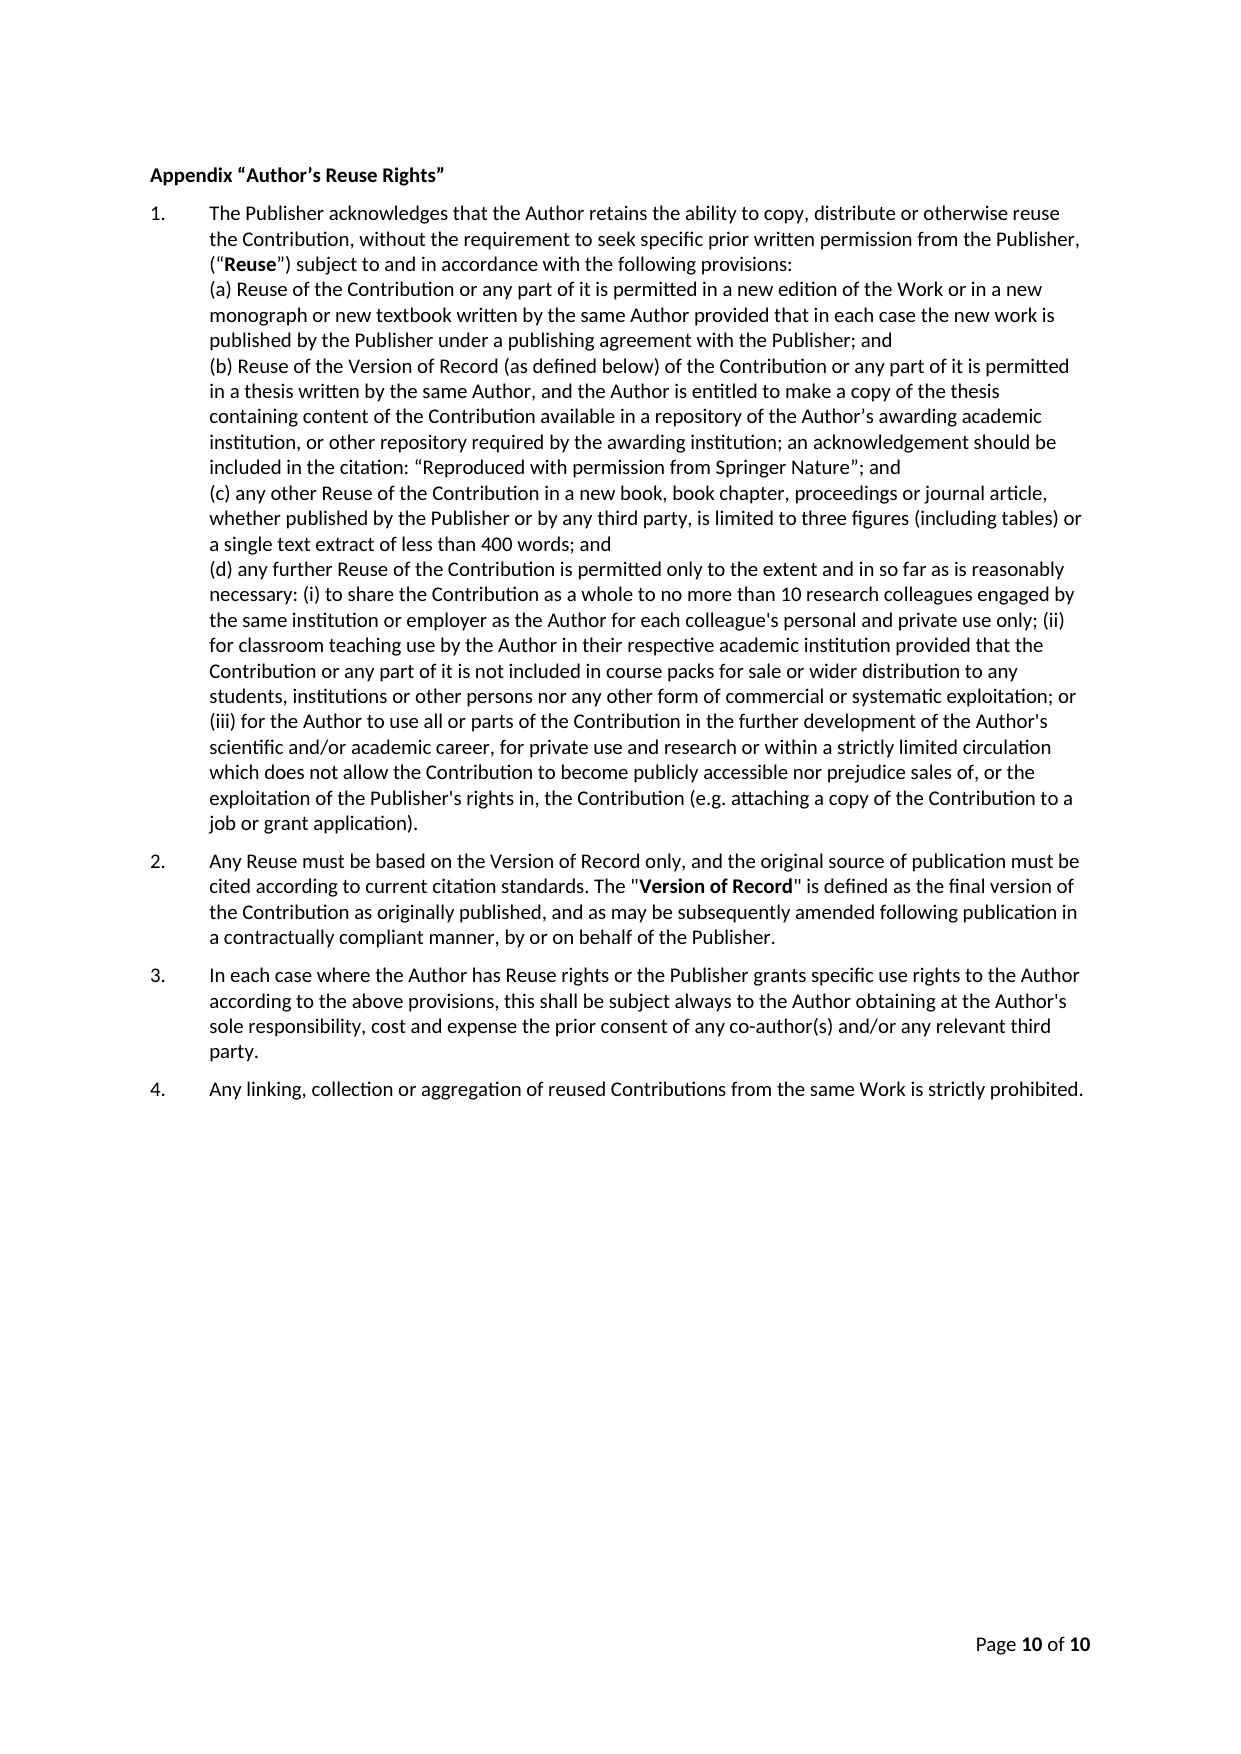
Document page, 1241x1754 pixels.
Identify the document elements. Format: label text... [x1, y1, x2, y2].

list The Publisher acknowledges that the Author retains the ability to copy, distribute or otherwise reuse the Contribution, without the requirement to seek specific prior written permission from the Publisher, (“Reuse”) subject to and in accordance with the following provisions: (a) Reuse of the Contribution or any part of it is permitted in a new edition of the Work or in a new monograph or new textbook written by the same Author provided that in each case the new work is published by the Publisher under a publishing agreement with the Publisher; and (b) Reuse of the Version of Record (as defined below) of the Contribution or any part of it is permitted in a thesis written by the same Author, and the Author is entitled to make a copy of the thesis containing content of the Contribution available in a repository of the Author’s awarding academic institution, or other repository required by the awarding institution; an acknowledgement should be included in the citation: “Reproduced with permission from Springer Nature”; and (c) any other Reuse of the Contribution in a new book, book chapter, proceedings or journal article, whether published by the Publisher or by any third party, is limited to three figures (including tables) or a single text extract of less than 400 words; and (d) any further Reuse of the Contribution is permitted only to the extent and in so far as is reasonably necessary: (i) to share the Contribution as a whole to no more than 10 research colleagues engaged by the same institution or employer as the Author for each colleague's personal and private use only; (ii) for classroom teaching use by the Author in their respective academic institution provided that the Contribution or any part of it is not included in course packs for sale or wider distribution to any students, institutions or other persons nor any other form of commercial or systematic exploitation; or (iii) for the Author to use all or parts of the Contribution in the further development of the Author's scientific and/or academic career, for private use and research or within a strictly limited circulation which does not allow the Contribution to become publicly accessible nor prejudice sales of, or the exploitation of the Publisher's rights in, the Contribution (e.g. attaching a copy of the Contribution to a job or grant application). [150, 200, 1090, 836]
text Appendix “’s Reuse Rights” [150, 162, 1090, 188]
list In each case where the Author has Reuse rights or the Publisher grants specific use rights to the Author according to the above provisions, this shall be subject always to the Author obtaining at the Author's sole responsibility, cost and expense the prior consent of any co-author(s) and/or any relevant third party. [150, 962, 1090, 1064]
list Any Reuse must be based on the Version of Record only, and the original source of publication must be cited according to current citation standards. The "Version of Record" is defined as the final version of the Contribution as originally published, and as may be subsequently amended following publication in a contractually compliant manner, by or on behalf of the Publisher. [150, 848, 1090, 950]
list Any linking, collection or aggregation of reused Contributions from the same Work is strictly prohibited. [150, 1077, 1090, 1102]
